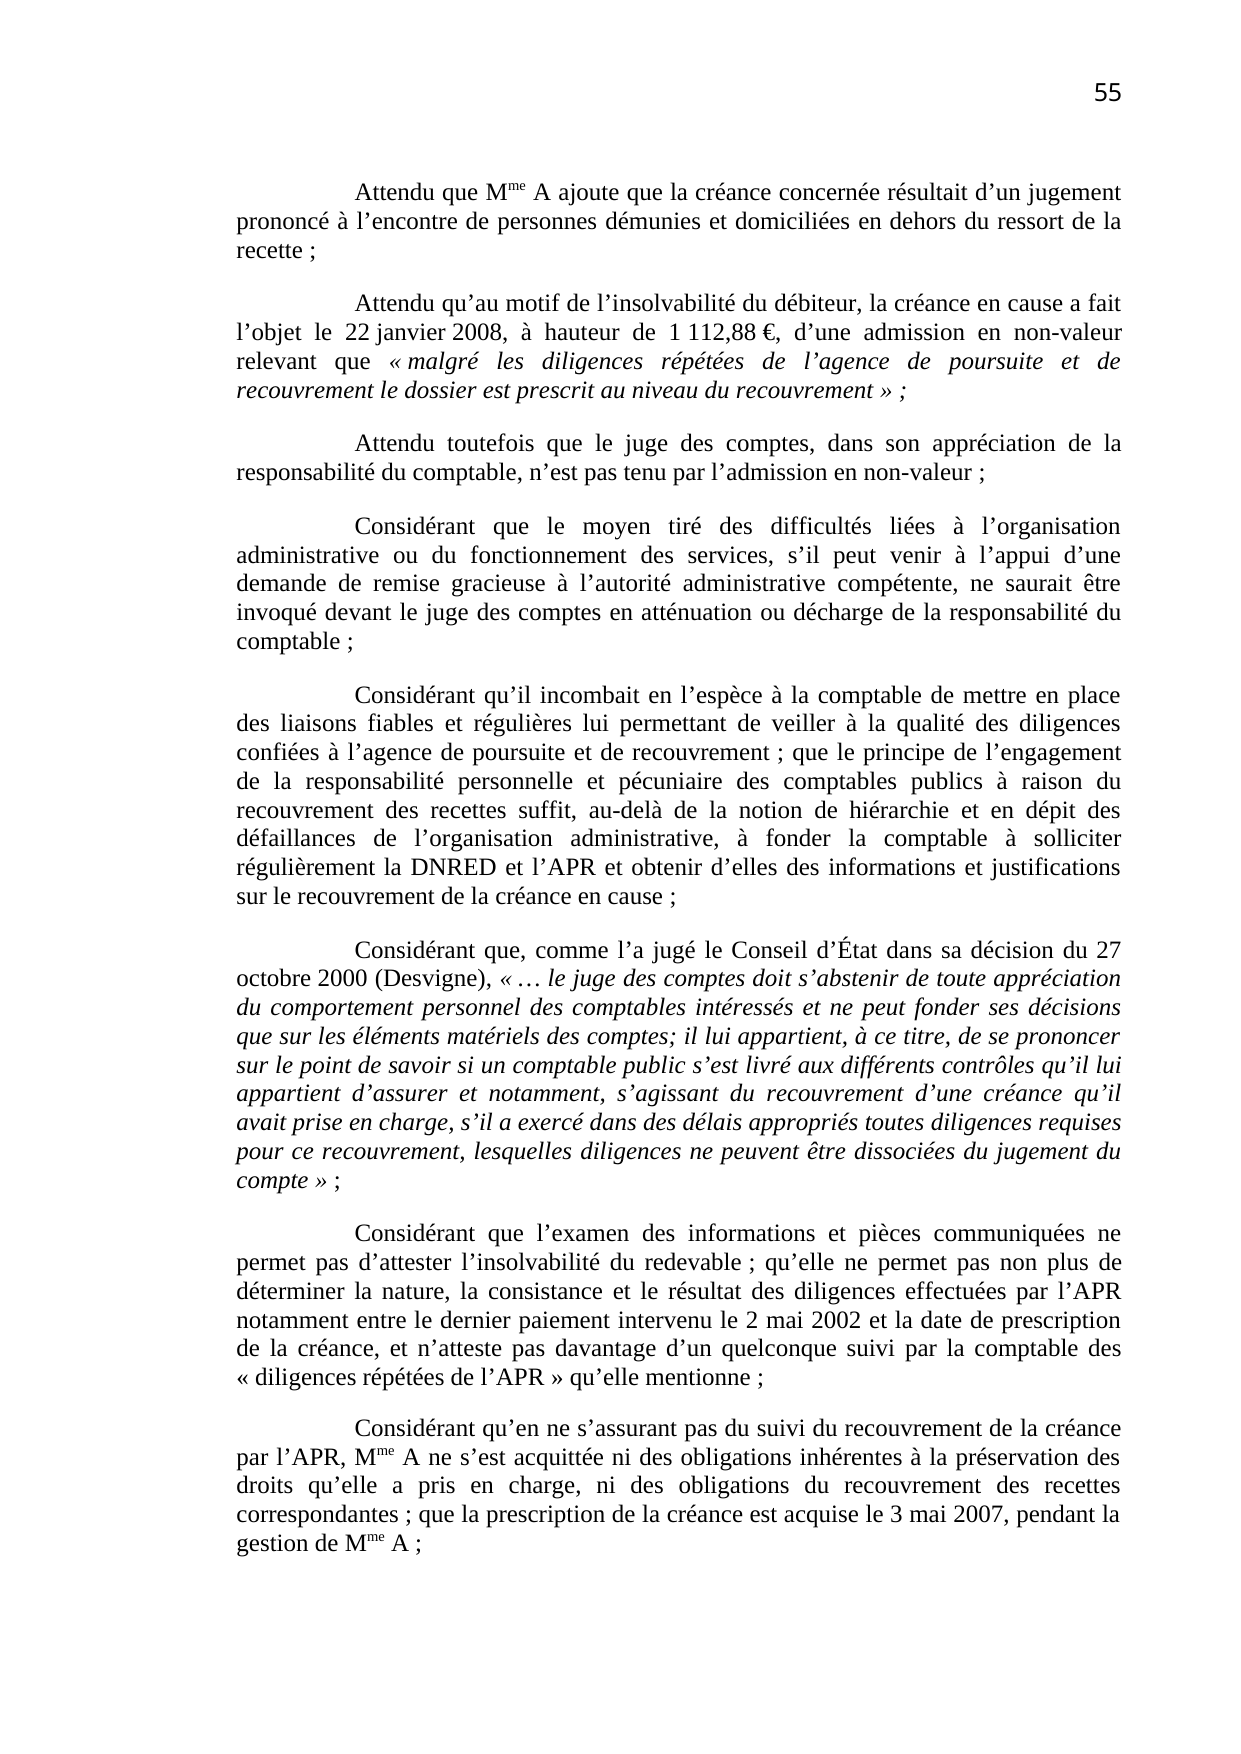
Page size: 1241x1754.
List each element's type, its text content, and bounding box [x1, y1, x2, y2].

text Attendu toutefois que le juge des comptes, dans son appréciation de la responsabilité du comptable, n’est pas tenu par l’admission en non-valeur ; [236, 428, 1122, 486]
text Considérant que le moyen tiré des difficultés liées à l’organisation administrative ou du fonctionnement des services, s’il peut venir à l’appui d’une demande de remise gracieuse à l’autorité administrative compétente, ne saurait être invoqué devant le juge des comptes en atténuation ou décharge de la responsabilité du comptable ; [236, 511, 1122, 655]
text Attendu qu’au motif de l’insolvabilité du débiteur, la créance en cause a fait l’objet le 22 janvier 2008, à hauteur de 1 112,88 €, d’une admission en non-valeur relevant que « malgré les diligences répétées de l’agence de poursuite et de recouvrement le dossier est prescrit au niveau du recouvrement » ; [236, 288, 1122, 403]
text Considérant qu’il incombait en l’espèce à la comptable de mettre en place des liaisons fiables et régulières lui permettant de veiller à la qualité des diligences confiées à l’agence de poursuite et de recouvrement ; que le principe de l’engagement de la responsabilité personnelle et pécuniaire des comptables publics à raison du recouvrement des recettes suffit, au-delà de la notion de hiérarchie et en dépit des défaillances de l’organisation administrative, à fonder la comptable à solliciter régulièrement la DNRED et l’APR et obtenir d’elles des informations et justifications sur le recouvrement de la créance en cause ; [236, 680, 1122, 910]
text Considérant qu’en ne s’assurant pas du suivi du recouvrement de la créance par l’APR, Mme A ne s’est acquittée ni des obligations inhérentes à la préservation des droits qu’elle a pris en charge, ni des obligations du recouvrement des recettes correspondantes ; que la prescription de la créance est acquise le 3 mai 2007, pendant la gestion de Mme A ; [236, 1413, 1122, 1557]
text Attendu que Mme A ajoute que la créance concernée résultait d’un jugement prononcé à l’encontre de personnes démunies et domiciliées en dehors du ressort de la recette ; [236, 177, 1122, 263]
text Considérant que l’examen des informations et pièces communiquées ne permet pas d’attester l’insolvabilité du redevable ; qu’elle ne permet pas non plus de déterminer la nature, la consistance et le résultat des diligences effectuées par l’APR notamment entre le dernier paiement intervenu le 2 mai 2002 et la date de prescription de la créance, et n’atteste pas davantage d’un quelconque suivi par la comptable des « diligences répétées de l’APR » qu’elle mentionne ; [236, 1218, 1122, 1391]
text Considérant que, comme l’a jugé le Conseil d’État dans sa décision du 27 octobre 2000 (Desvigne), « … le juge des comptes doit s’abstenir de toute appréciation du comportement personnel des comptables intéressés et ne peut fonder ses décisions que sur les éléments matériels des comptes; il lui appartient, à ce titre, de se prononcer sur le point de savoir si un comptable public s’est livré aux différents contrôles qu’il lui appartient d’assurer et notamment, s’agissant du recouvrement d’une créance qu’il avait prise en charge, s’il a exercé dans des délais appropriés toutes diligences requises pour ce recouvrement, lesquelles diligences ne peuvent être dissociées du jugement du compte » ; [236, 935, 1122, 1193]
